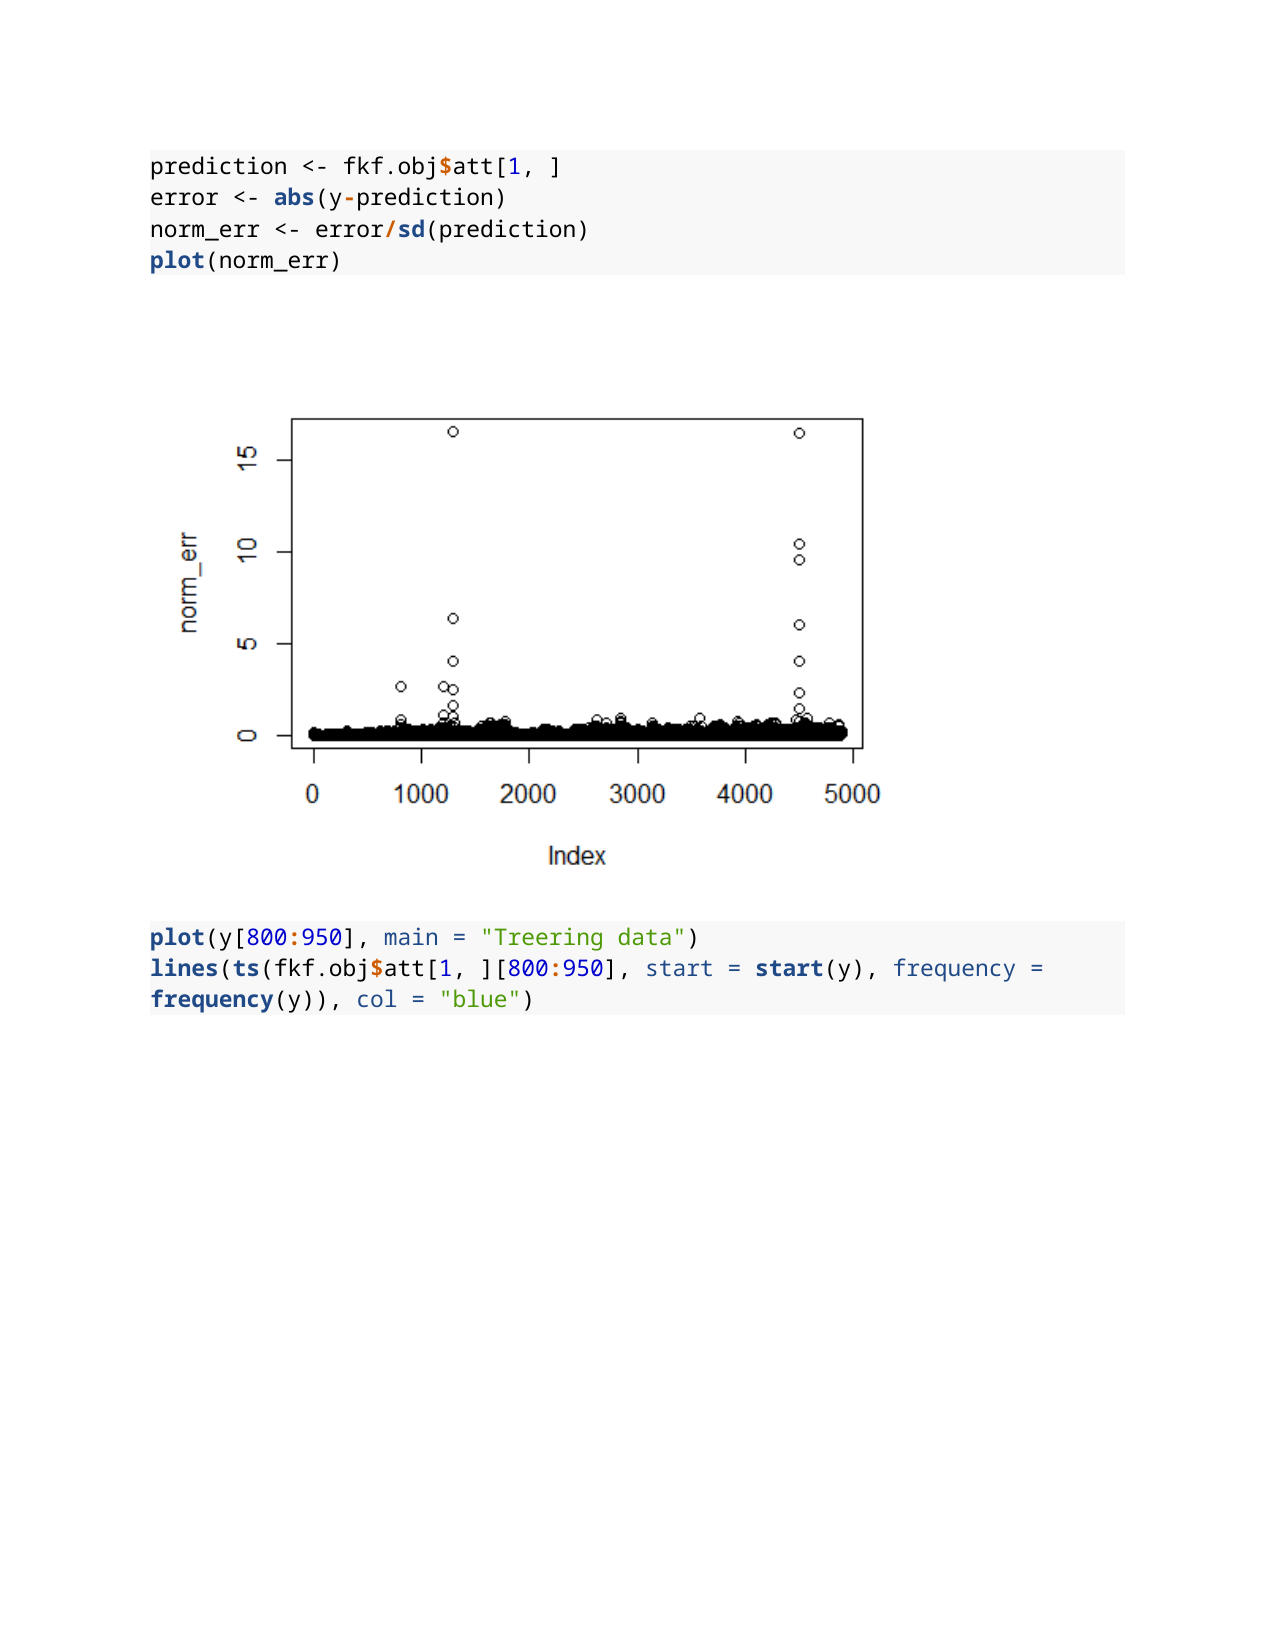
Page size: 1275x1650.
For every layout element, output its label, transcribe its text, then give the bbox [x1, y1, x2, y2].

picture [168, 295, 927, 903]
text plot(y[800:950], main = "Treering data") lines(ts(fkf.obj$att[1, ][800:950], start = start(y), frequency = frequency(y)), col = "blue") [150, 921, 1125, 1015]
text prediction <- fkf.obj$att[1, ] error <- abs(y-prediction) norm_err <- error/sd(prediction) plot(norm_err) [150, 150, 1125, 275]
